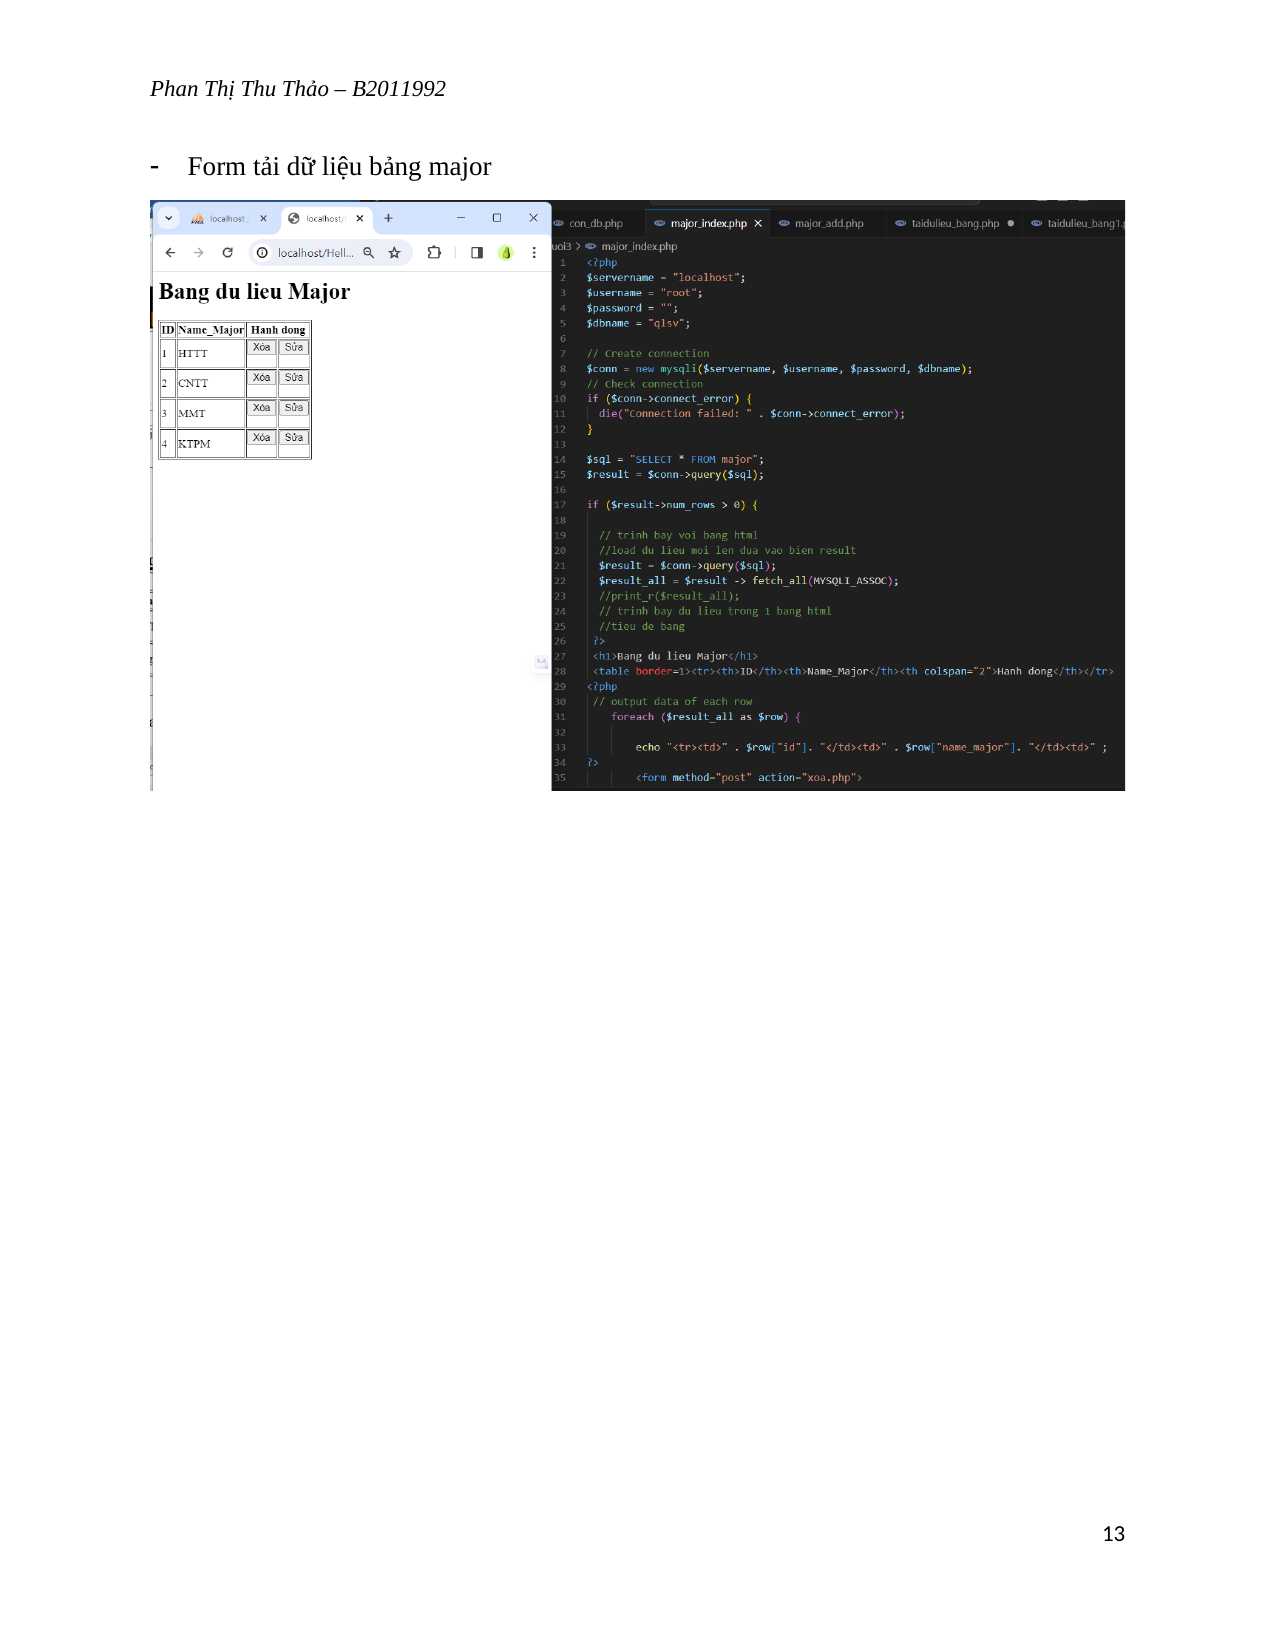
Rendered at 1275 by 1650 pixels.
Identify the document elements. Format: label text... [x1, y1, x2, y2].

list Form tải dữ liệu bảng major [150, 150, 1125, 181]
picture [150, 200, 1125, 791]
